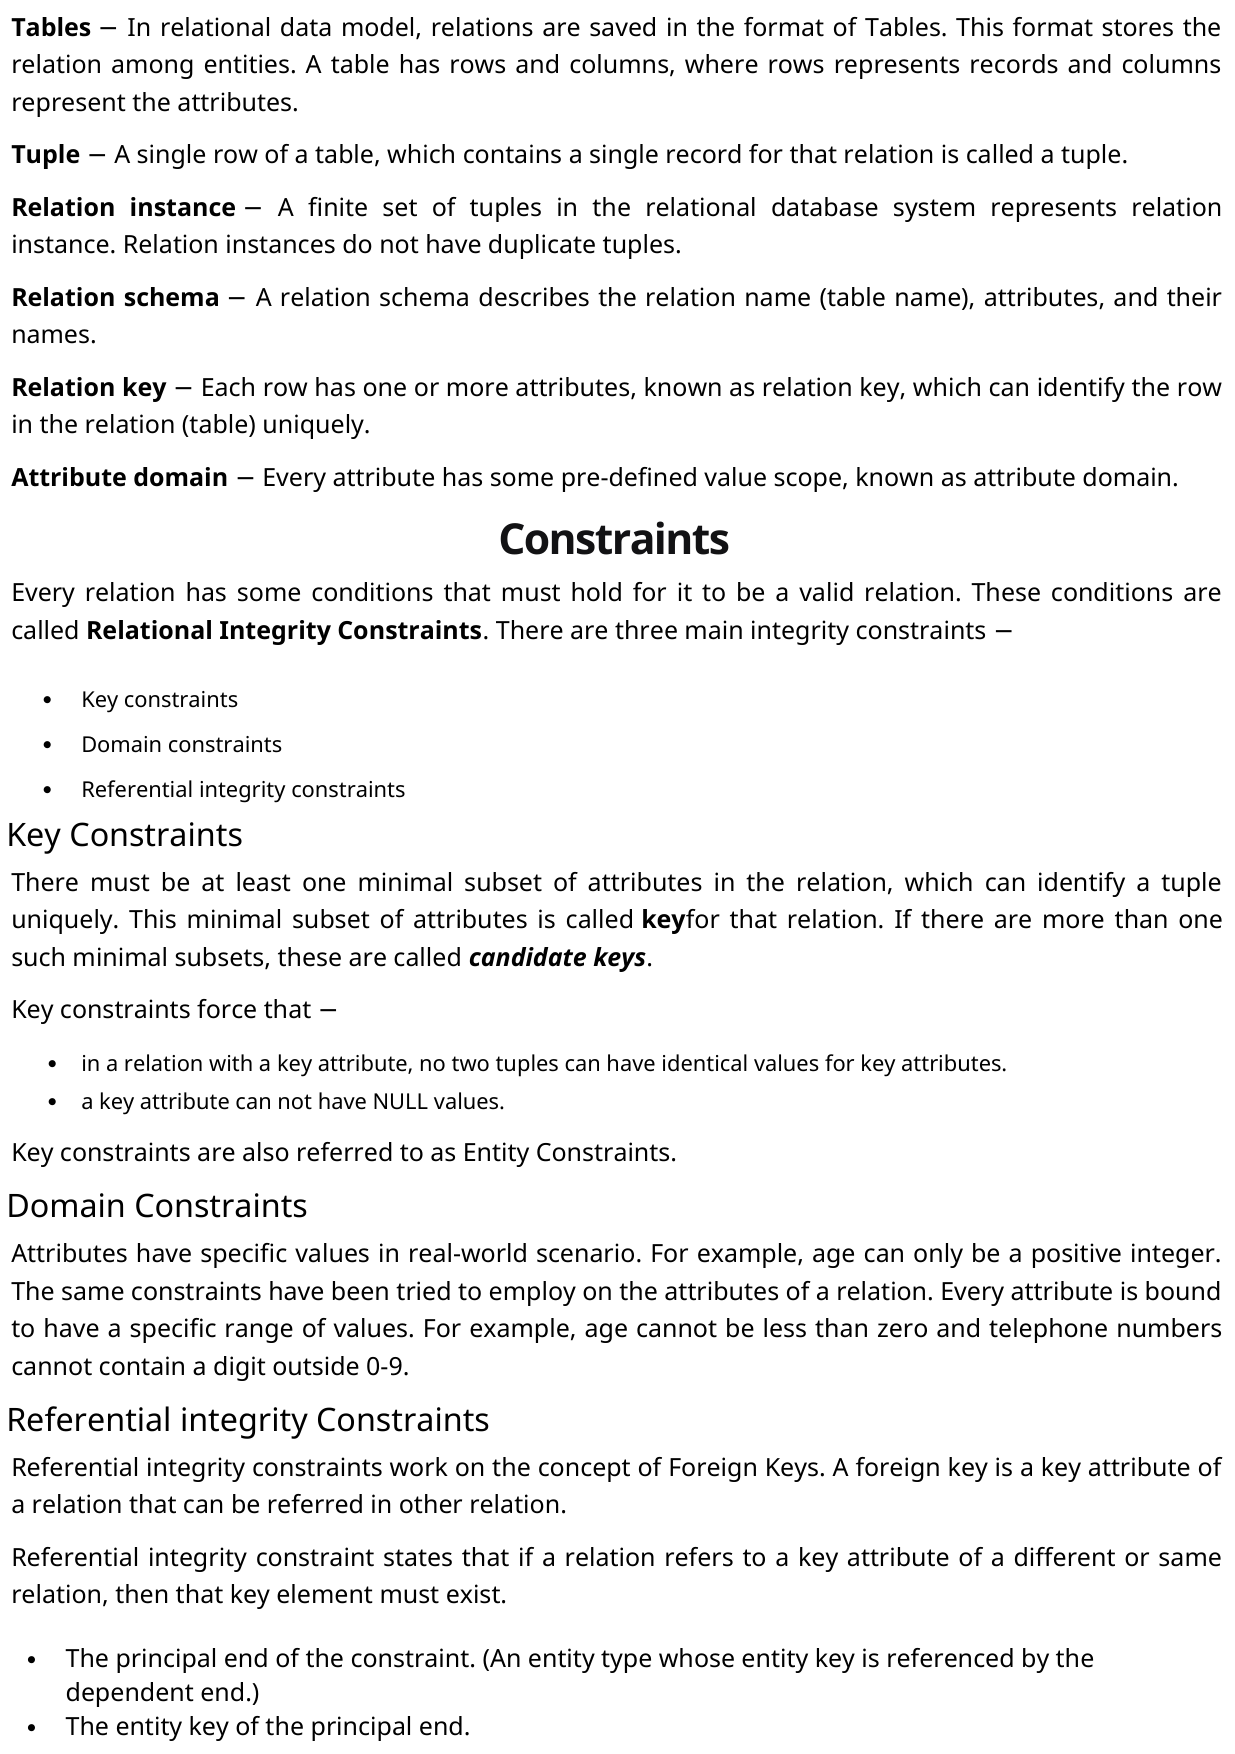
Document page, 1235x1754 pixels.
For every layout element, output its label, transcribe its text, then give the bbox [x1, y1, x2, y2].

text Key constraints are also referred to as Entity Constraints. [11, 1131, 1223, 1168]
list The entity key of the principal end. [28, 1708, 1228, 1742]
text Relation instance − A finite set of tuples in the relational database system represents relation instance. Relation instances do not have duplicate tuples. [11, 186, 1223, 261]
list a key attribute can not have NULL values. [48, 1078, 1223, 1116]
subtitle Key Constraints [6, 812, 1223, 856]
text There must be at least one minimal subset of attributes in the relation, which can identify a tuple uniquely. This minimal subset of attributes is called keyfor that relation. If there are more than one such minimal subsets, these are called candidate keys. [11, 861, 1223, 973]
text Every relation has some conditions that must hold for it to be a valid relation. These conditions are called Relational Integrity Constraints. There are three main integrity constraints − [11, 572, 1223, 647]
text Relation key − Each row has one or more attributes, known as relation key, which can identify the row in the relation (table) uniquely. [11, 366, 1223, 441]
text Tuple − A single row of a table, which contains a single record for that relation is called a tuple. [11, 133, 1223, 171]
text Referential integrity constraint states that if a relation refers to a key attribute of a different or same relation, then that key element must exist. [11, 1536, 1223, 1611]
text Key constraints force that − [11, 988, 1223, 1026]
list Referential integrity constraints [43, 766, 1228, 804]
list Domain constraints [43, 721, 1228, 759]
list The principal end of the constraint. (An entity type whose entity key is referenced by the dependent end.) [28, 1640, 1228, 1708]
subtitle Constraints [6, 508, 1223, 567]
list Key constraints [43, 676, 1228, 713]
text Referential integrity constraints work on the concept of Foreign Keys. A foreign key is a key attribute of a relation that can be referred in other relation. [11, 1446, 1223, 1521]
text Attributes have specific values in real-world scenario. For example, age can only be a positive integer. The same constraints have been tried to employ on the attributes of a relation. Every attribute is bound to have a specific range of values. For example, age cannot be less than zero and telephone numbers cannot contain a digit outside 0-9. [11, 1232, 1223, 1382]
subtitle Domain Constraints [6, 1183, 1223, 1227]
list in a relation with a key attribute, no two tuples can have identical values for key attributes. [48, 1041, 1223, 1078]
text Attribute domain − Every attribute has some pre-defined value scope, known as attribute domain. [11, 456, 1223, 493]
subtitle Referential integrity Constraints [6, 1397, 1223, 1441]
text Tables − In relational data model, relations are saved in the format of Tables. This format stores the relation among entities. A table has rows and columns, where rows represents records and columns represent the attributes. [11, 6, 1223, 118]
text Relation schema − A relation schema describes the relation name (table name), attributes, and their names. [11, 276, 1223, 351]
